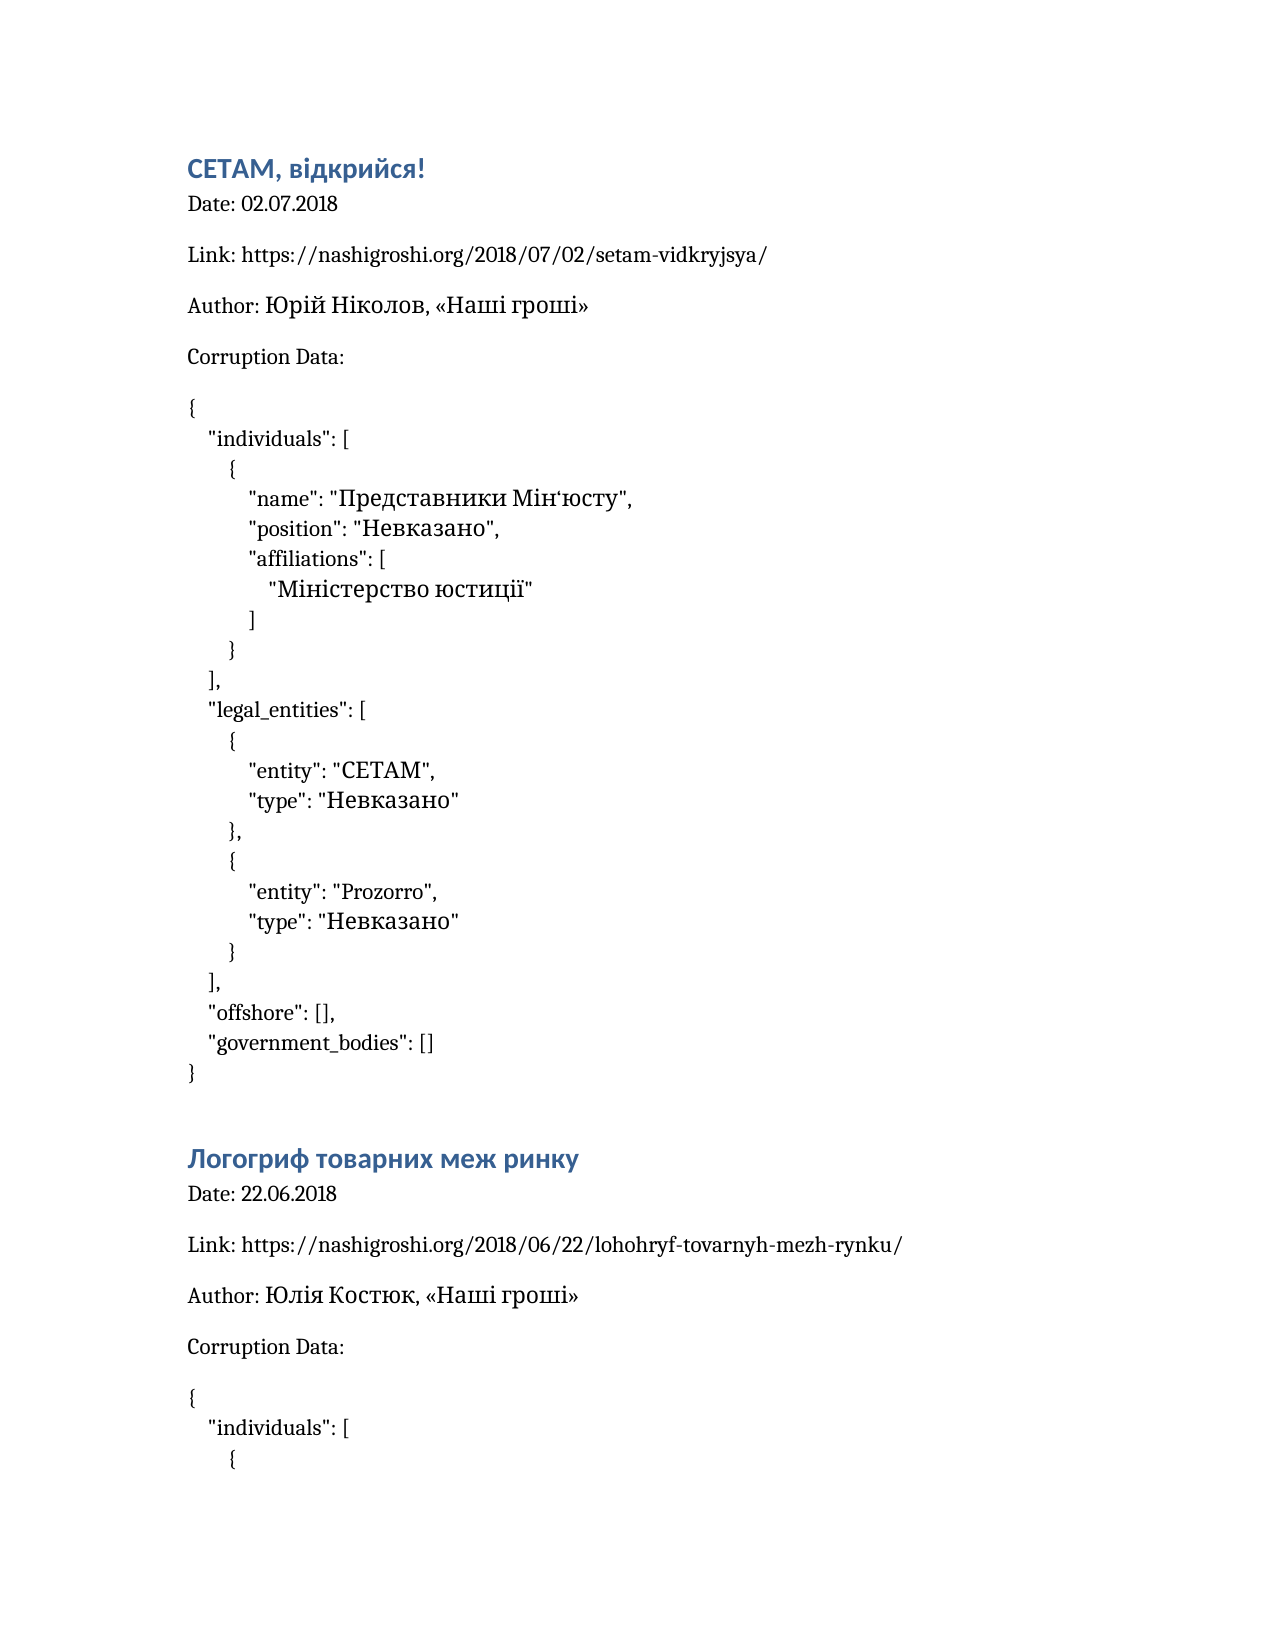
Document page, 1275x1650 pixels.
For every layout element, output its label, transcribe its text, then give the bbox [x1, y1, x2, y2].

subtitle Логогриф товарних меж ринку [187, 1140, 1087, 1176]
text Author: Юрій Ніколов, «Наші гроші» [187, 293, 1087, 319]
text { "individuals": [ { "name": "Представники Мін‘юсту", "position": "Невказано", "affiliations": [ "Міністерство юстиції" ] } ], "legal_entities": [ { "entity": "СЕТАМ", "type": "Невказано" }, { "entity": "Prozorro", "type": "Невказано" } ], "offshore": [], "government_bodies": [] } [187, 395, 1087, 1086]
text Date: 02.07.2018 [187, 191, 1087, 217]
text Corruption Data: [187, 1334, 1087, 1360]
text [187, 1385, 1087, 1472]
text Corruption Data: [187, 344, 1087, 370]
subtitle СЕТАМ, відкрийся! [187, 150, 1087, 186]
text Link: https://nashigroshi.org/2018/07/02/setam-vidkryjsya/ [187, 242, 1087, 268]
text Date: 22.06.2018 [187, 1181, 1087, 1207]
text Author: Юлія Костюк, «Наші гроші» [187, 1283, 1087, 1309]
text Link: https://nashigroshi.org/2018/06/22/lohohryf-tovarnyh-mezh-rynku/ [187, 1232, 1087, 1258]
